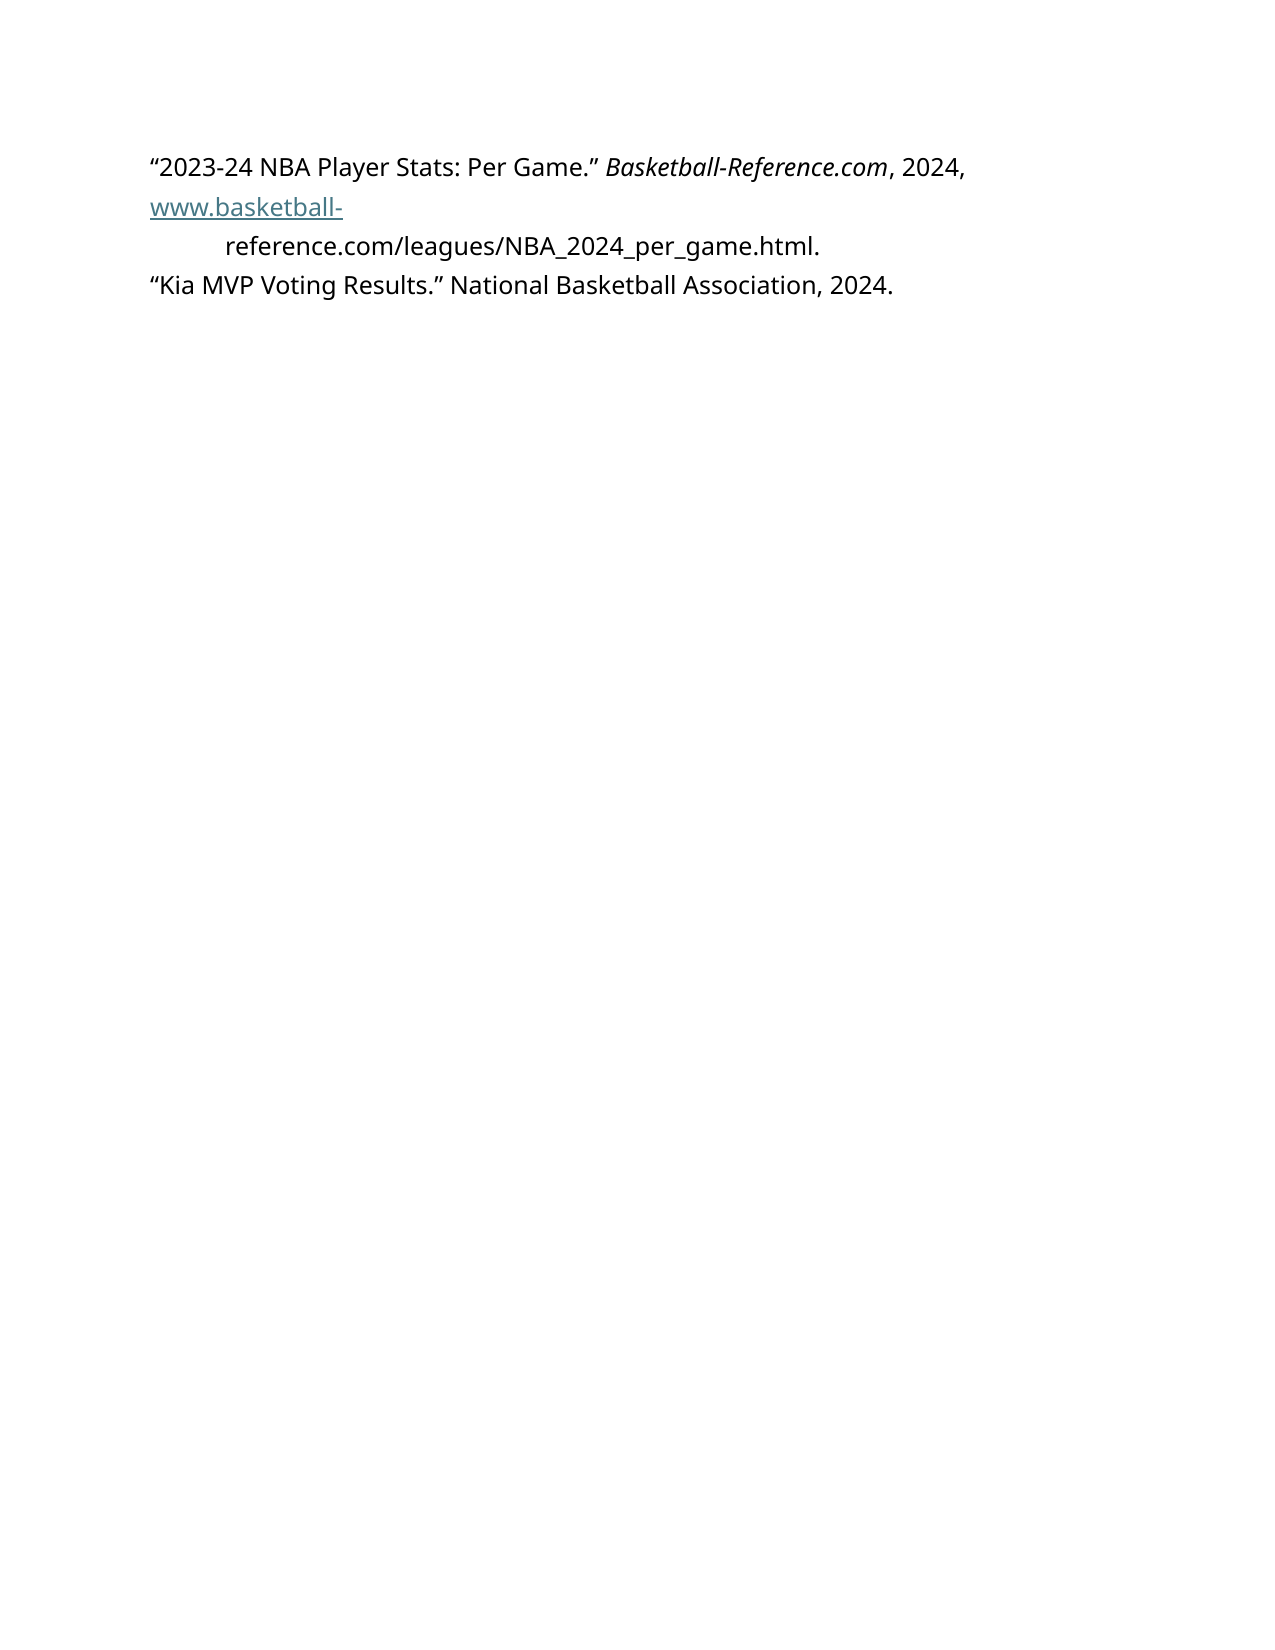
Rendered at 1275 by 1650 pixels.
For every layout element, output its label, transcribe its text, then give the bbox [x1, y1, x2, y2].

text “2023-24 NBA Player Stats: Per Game.” Basketball-Reference.com, 2024, www.basketball- [150, 150, 1125, 223]
text reference.com/leagues/NBA_2024_per_game.html. [150, 228, 1125, 262]
text “Kia MVP Voting Results.” National Basketball Association, 2024. [150, 267, 1125, 302]
